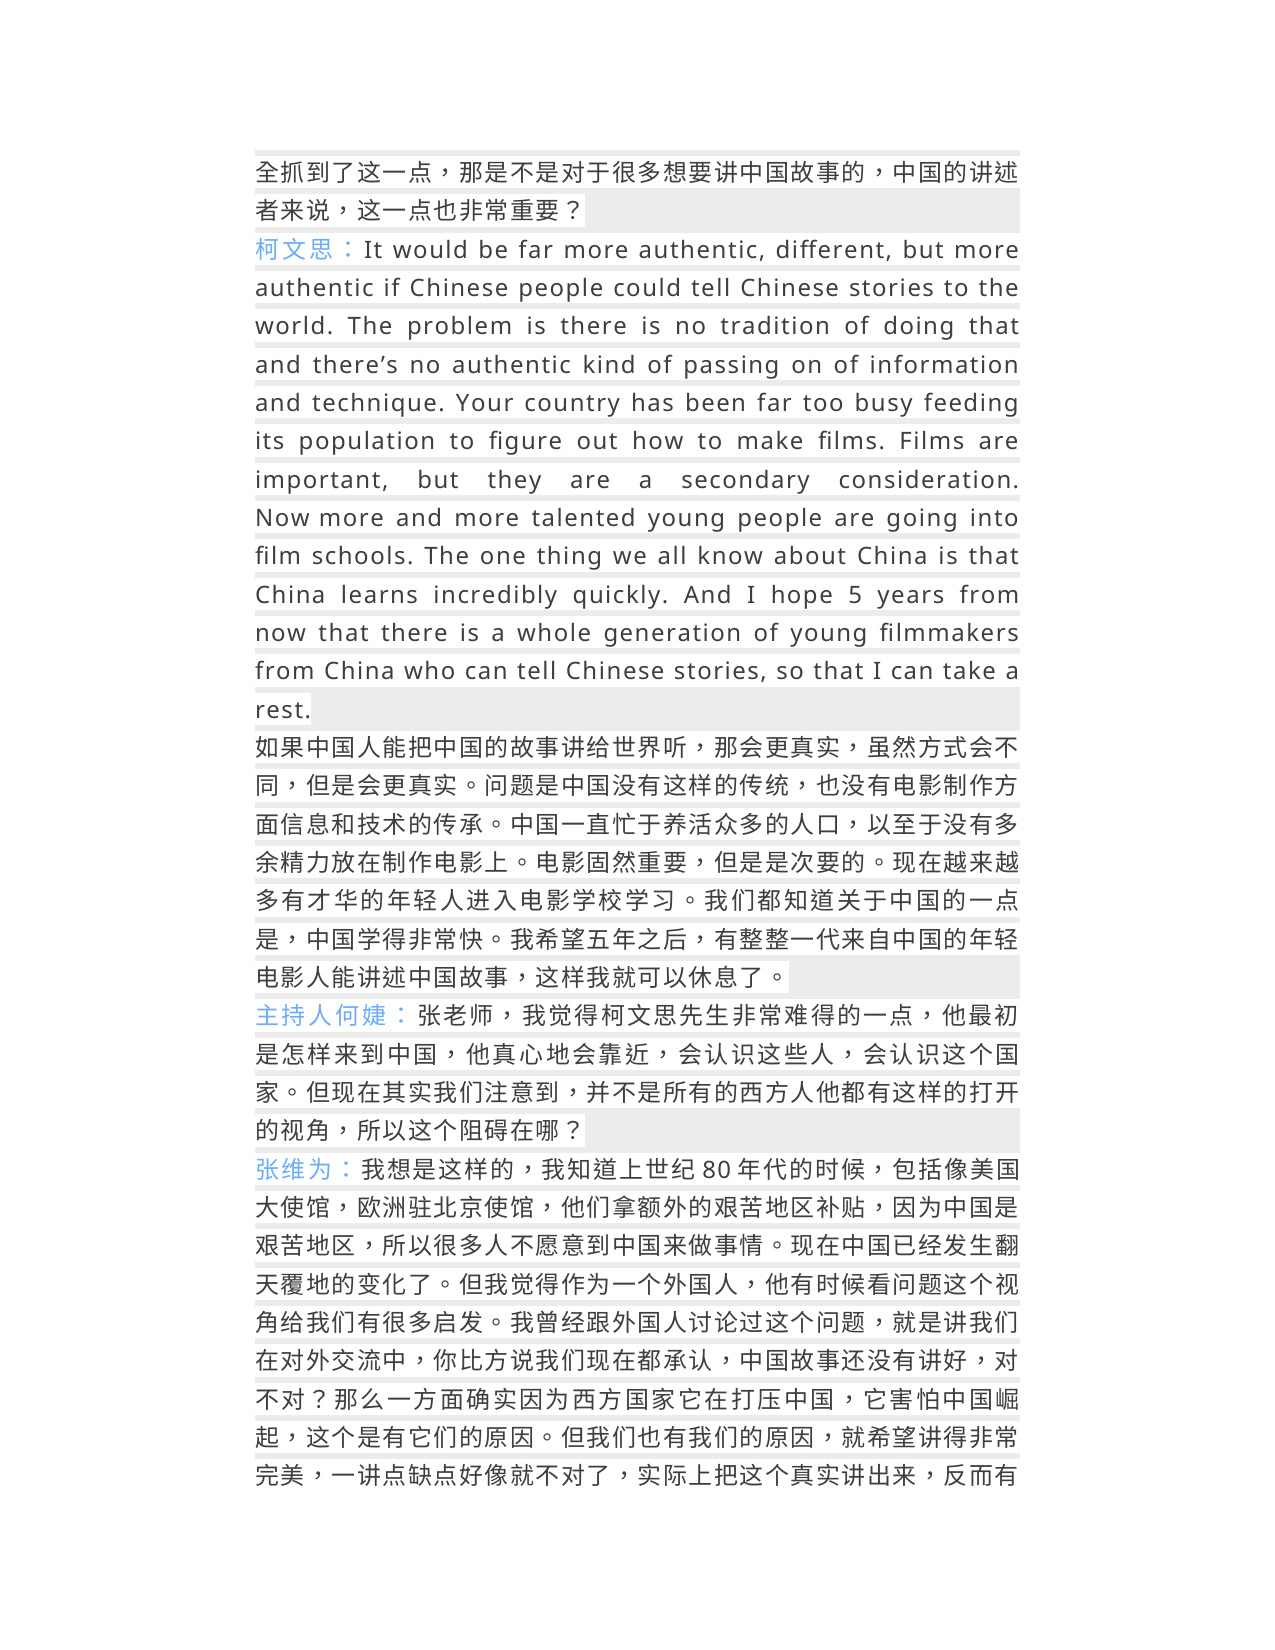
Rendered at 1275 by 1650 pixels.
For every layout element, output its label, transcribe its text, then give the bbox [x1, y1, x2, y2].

text 如果中国人能把中国的故事讲给世界听，那会更真实，虽然方式会不同，但是会更真实。问题是中国没有这样的传统，也没有电影制作方面信息和技术的传承。中国一直忙于养活众多的人口，以至于没有多余精力放在制作电影上。电影固然重要，但是是次要的。现在越来越多有才华的年轻人进入电影学校学习。我们都知道关于中国的一点是，中国学得非常快。我希望五年之后，有整整一代来自中国的年轻电影人能讲述中国故事，这样我就可以休息了。 [255, 955, 1020, 993]
text 主持人何婕：张老师，我觉得柯文思先生非常难得的一点，他最初是怎样来到中国，他真心地会靠近，会认识这些人，会认识这个国家。但现在其实我们注意到，并不是所有的西方人他都有这样的打开的视角，所以这个阻碍在哪？ [255, 1108, 1020, 1147]
